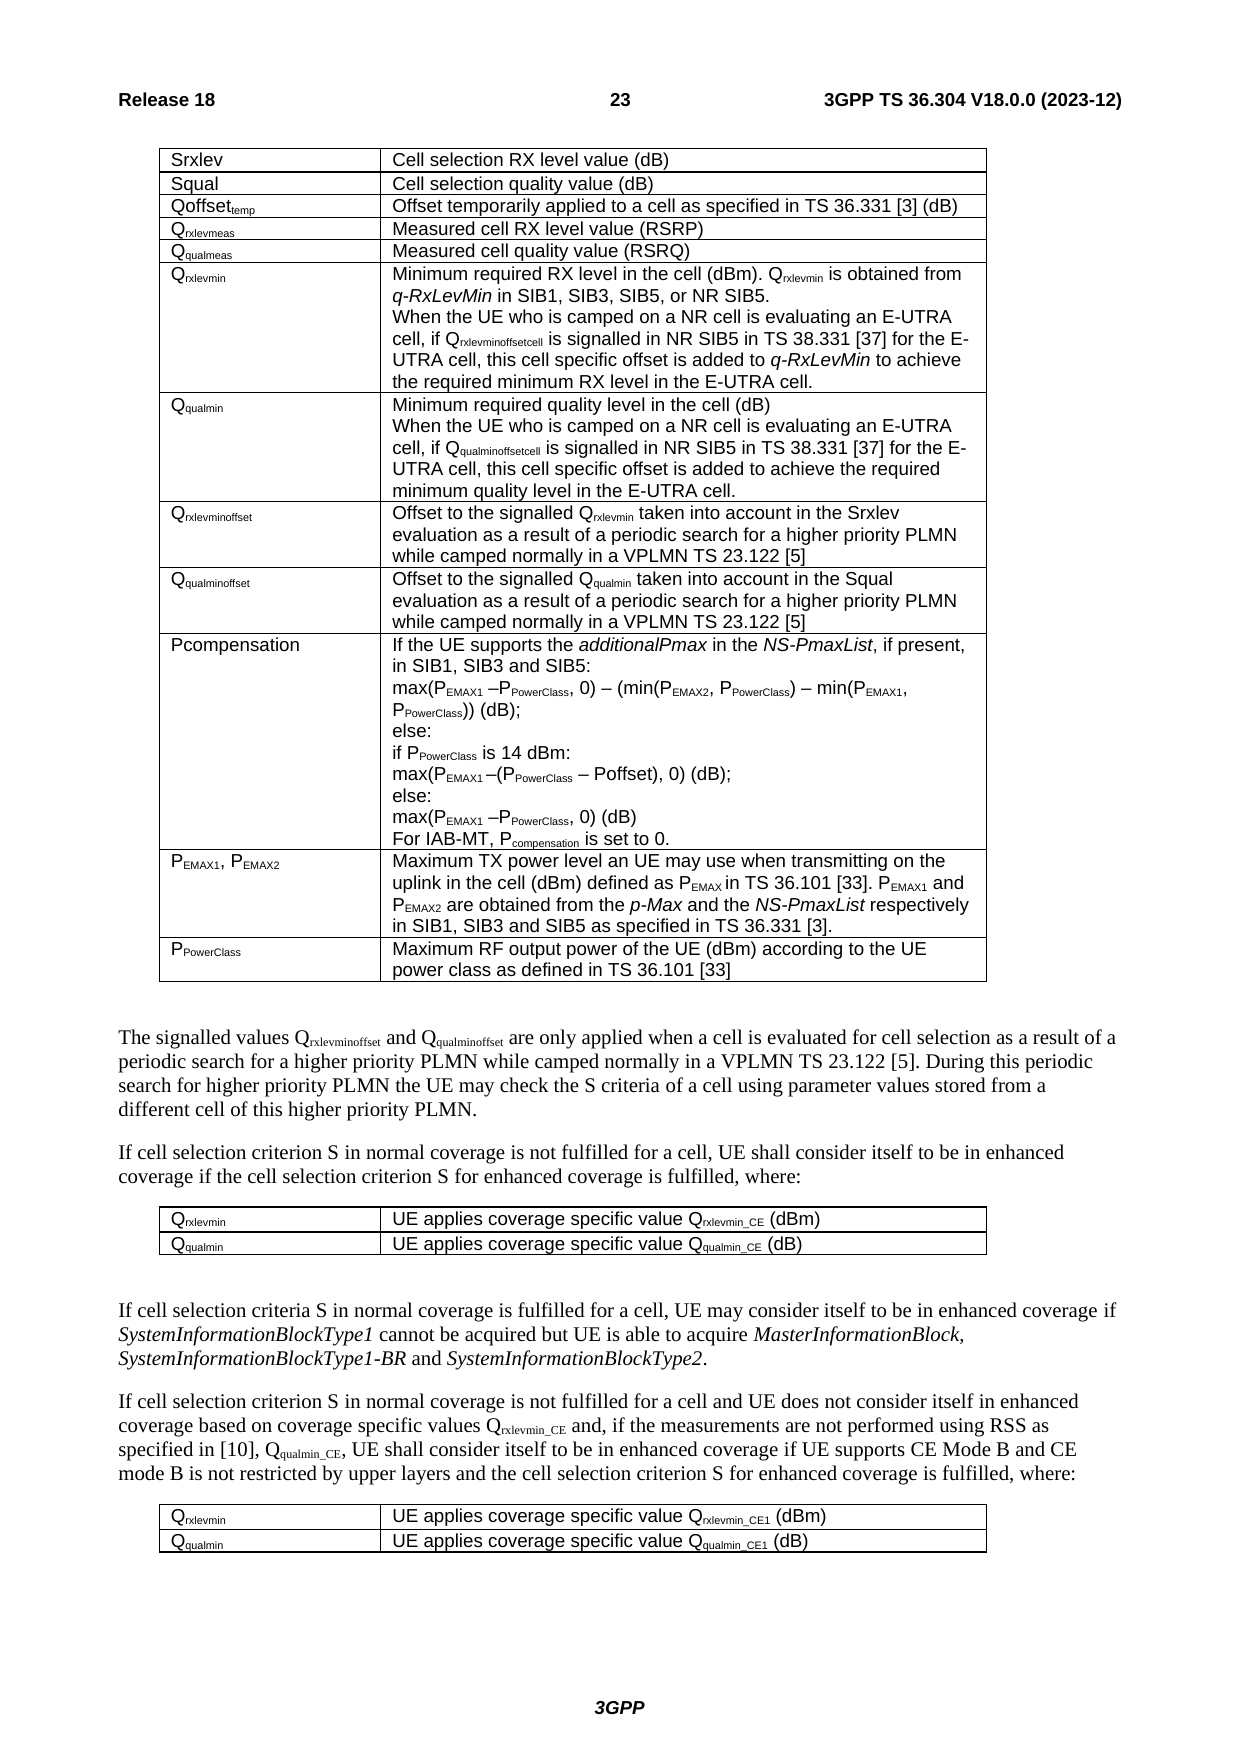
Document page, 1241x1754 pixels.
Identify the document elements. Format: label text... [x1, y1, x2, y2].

table_cell UE applies coverage specific value Qqualmin_CE (dB) [381, 1233, 986, 1254]
table_cell Offset to the signalled Qqualmin taken into account in the Squal evaluation as a result of a periodic search for a higher priority PLMN while camped normally in a VPLMN TS 23.122 [5] [381, 568, 986, 633]
table_cell Offset temporarily applied to a cell as specified in TS 36.331 [3] (dB) [381, 195, 986, 217]
table_cell Squal [160, 173, 380, 194]
table_header UE applies coverage specific value Qrxlevmin_CE (dBm) [381, 1208, 986, 1231]
table_cell PEMAX1, PEMAX2 [160, 850, 380, 937]
table_cell Offset to the signalled Qrxlevmin taken into account in the Srxlev evaluation as a result of a periodic search for a higher priority PLMN while camped normally in a VPLMN TS 23.122 [5] [381, 502, 986, 567]
table_header Qrxlevmin [160, 1208, 380, 1231]
table_cell Qrxlevmeas [160, 218, 380, 239]
table_cell Maximum TX power level an UE may use when transmitting on the uplink in the cell (dBm) defined as PEMAX in TS 36.101 [33]. PEMAX1 and PEMAX2 are obtained from the p-Max and the NS-PmaxList respectively in SIB1, SIB3 and SIB5 as specified in TS 36.331 [3]. [381, 850, 986, 937]
table_cell UE applies coverage specific value Qqualmin_CE1 (dB) [381, 1530, 986, 1551]
table_cell Qqualmin [160, 1233, 380, 1254]
text The signalled values Qrxlevminoffset and Qqualminoffset are only applied when a cell is evaluated for cell selection as a result of a periodic search for a higher priority PLMN while camped normally in a VPLMN TS 23.122 [5]. During this periodic search for higher priority PLMN the UE may check the S criteria of a cell using parameter values stored from a different cell of this higher priority PLMN. [118, 1024, 1122, 1121]
table_header UE applies coverage specific value Qrxlevmin_CE1 (dBm) [381, 1505, 986, 1529]
table_cell PPowerClass [160, 938, 380, 981]
table_header Cell selection RX level value (dB) [381, 149, 986, 171]
table_header Qrxlevmin [160, 1505, 380, 1529]
table_cell Qrxlevminoffset [160, 502, 380, 567]
table_header Srxlev [160, 149, 380, 171]
table_cell Pcompensation [160, 634, 380, 849]
table_cell Qoffsettemp [160, 195, 380, 217]
table_cell Qqualmin [160, 393, 380, 501]
table_cell Minimum required RX level in the cell (dBm). Qrxlevmin is obtained from q-RxLevMin in SIB1, SIB3, SIB5, or NR SIB5. When the UE who is camped on a NR cell is evaluating an E-UTRA cell, if Qrxlevminoffsetcell is signalled in NR SIB5 in TS 38.331 [37] for the E-UTRA cell, this cell specific offset is added to q-RxLevMin to achieve the required minimum RX level in the E-UTRA cell. [381, 263, 986, 392]
text If cell selection criteria S in normal coverage is fulfilled for a cell, UE may consider itself to be in enhanced coverage if SystemInformationBlockType1 cannot be acquired but UE is able to acquire MasterInformationBlock, SystemInformationBlockType1-BR and SystemInformationBlockType2. [118, 1298, 1122, 1370]
text If cell selection criterion S in normal coverage is not fulfilled for a cell, UE shall consider itself to be in enhanced coverage if the cell selection criterion S for enhanced coverage is fulfilled, where: [118, 1139, 1122, 1188]
table_cell Qqualmin [160, 1530, 380, 1551]
table_cell Minimum required quality level in the cell (dB) When the UE who is camped on a NR cell is evaluating an E-UTRA cell, if Qqualminoffsetcell is signalled in NR SIB5 in TS 38.331 [37] for the E-UTRA cell, this cell specific offset is added to achieve the required minimum quality level in the E-UTRA cell. [381, 393, 986, 501]
table_cell Measured cell quality value (RSRQ) [381, 240, 986, 262]
table_cell Measured cell RX level value (RSRP) [381, 218, 986, 239]
table_cell Qqualmeas [160, 240, 380, 262]
table_cell Qrxlevmin [160, 263, 380, 392]
table_cell If the UE supports the additionalPmax in the NS-PmaxList, if present, in SIB1, SIB3 and SIB5: max(PEMAX1 –PPowerClass, 0) – (min(PEMAX2, PPowerClass) – min(PEMAX1, PPowerClass)) (dB); else: if PPowerClass is 14 dBm: max(PEMAX1 –(PPowerClass – Poffset), 0) (dB); else: max(PEMAX1 –PPowerClass, 0) (dB) For IAB-MT, Pcompensation is set to 0. [381, 634, 986, 849]
table_cell Cell selection quality value (dB) [381, 173, 986, 194]
table_cell Qqualminoffset [160, 568, 380, 633]
text If cell selection criterion S in normal coverage is not fulfilled for a cell and UE does not consider itself in enhanced coverage based on coverage specific values Qrxlevmin_CE and, if the measurements are not performed using RSS as specified in [10], Qqualmin_CE, UE shall consider itself to be in enhanced coverage if UE supports CE Mode B and CE mode B is not restricted by upper layers and the cell selection criterion S for enhanced coverage is fulfilled, where: [118, 1389, 1122, 1485]
table_cell Maximum RF output power of the UE (dBm) according to the UE power class as defined in TS 36.101 [33] [381, 938, 986, 981]
